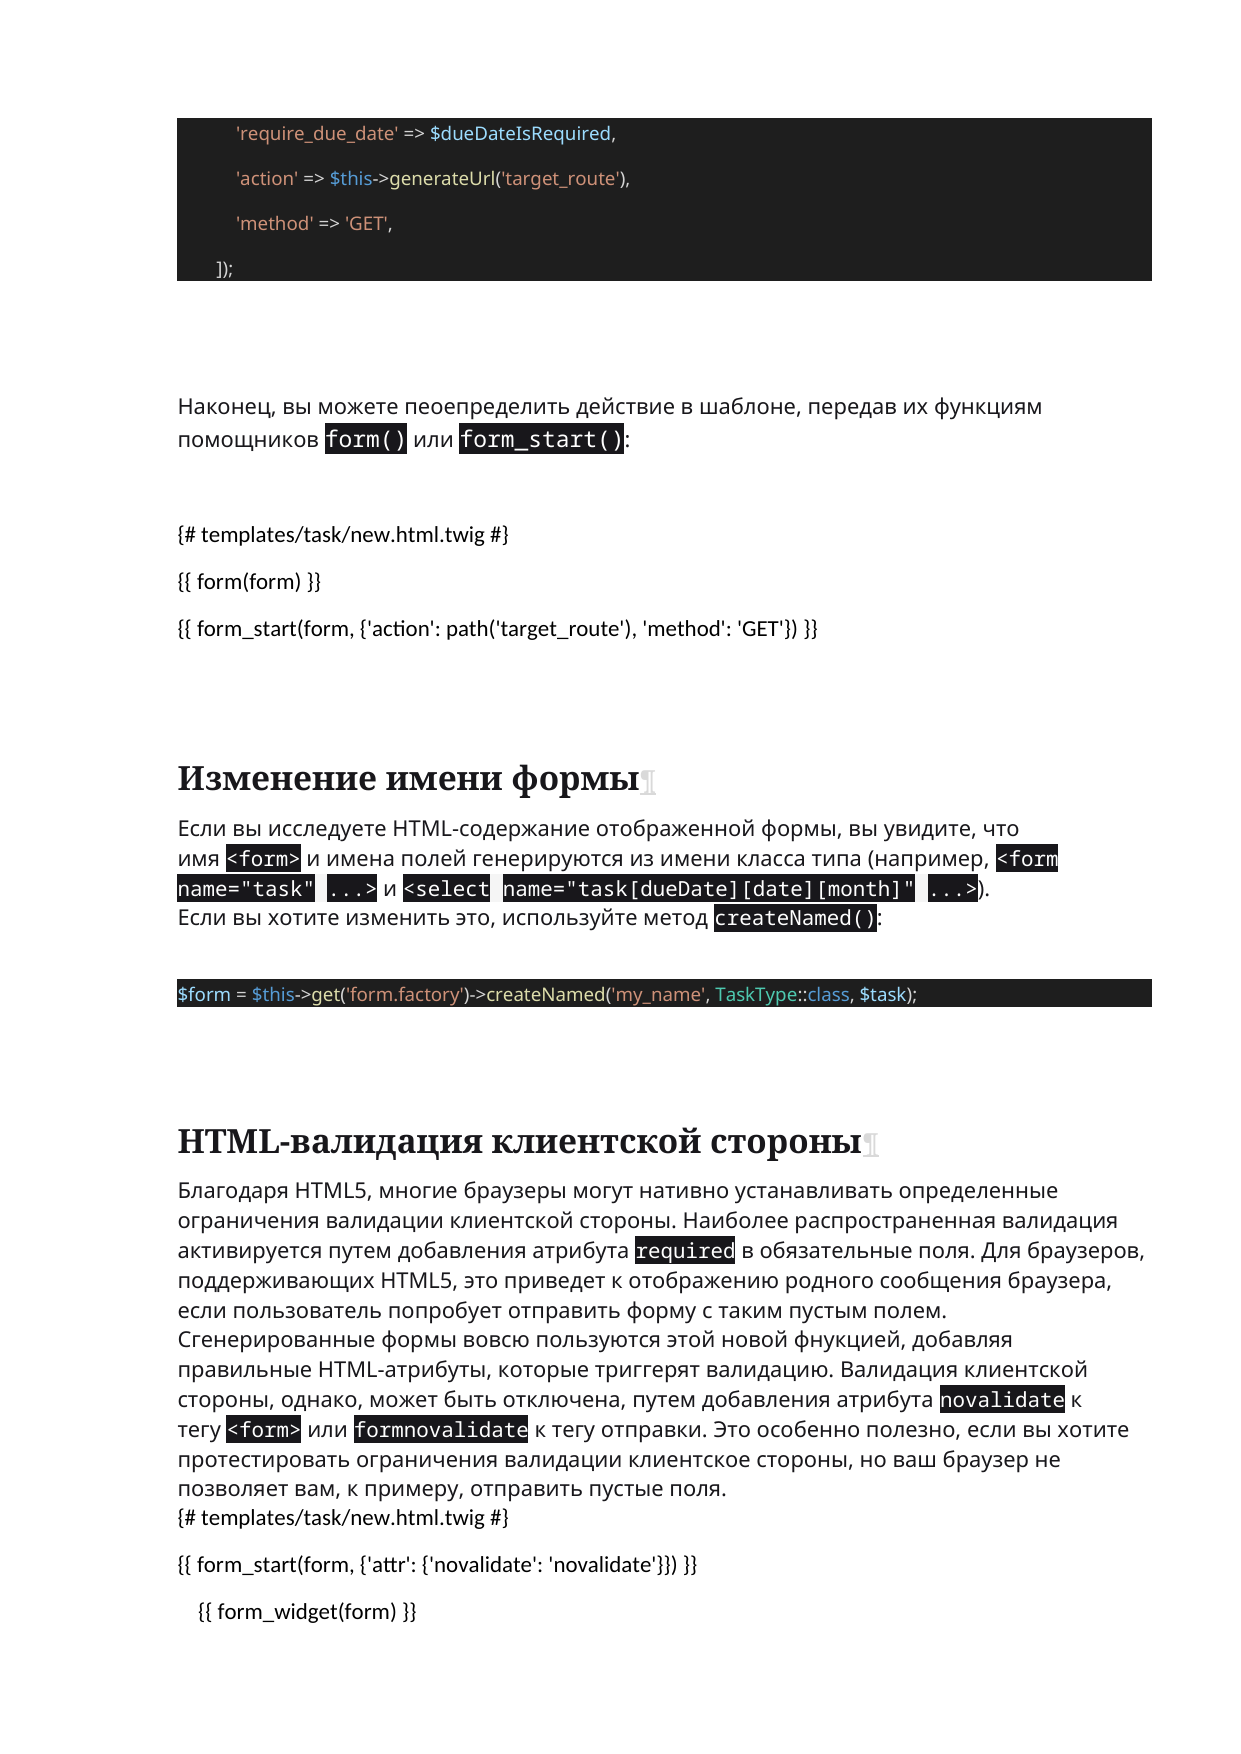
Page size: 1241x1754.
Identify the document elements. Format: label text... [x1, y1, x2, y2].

text Наконец, вы можете пеоепределить действие в шаблоне, передав их функциям помощников form() или form_start(): [177, 391, 1152, 454]
text $form = $this->get('form.factory')->createNamed('my_name', TaskType::class, $task); [177, 979, 1152, 1007]
text ]); [177, 252, 1152, 281]
subtitle Изменение имени формы¶ [177, 755, 1152, 800]
text Сгенерированные формы вовсю пользуются этой новой фнукцией, добавляя правильные HTML-атрибуты, которые триггерят валидацию. Валидация клиентской стороны, однако, может быть отключена, путем добавления атрибута novalidate к тегу <form> или formnovalidate к тегу отправки. Это особенно полезно, если вы хотите протестировать ограничения валидации клиентское стороны, но ваш браузер не позволяет вам, к примеру, отправить пустые поля. [177, 1324, 1152, 1503]
text Если вы исследуете HTML-содержание отображенной формы, вы увидите, что имя <form> и имена полей генерируются из имени класса типа (например, <form name="task" ...> и <select name="task[dueDate][date][month]" ...>). [177, 813, 1152, 902]
text {# templates/task/new.html.twig #} [177, 1503, 1152, 1531]
text {# templates/task/new.html.twig #} [177, 521, 1152, 549]
text {{ form(form) }} [177, 567, 1152, 596]
text 'method' => 'GET', [177, 208, 1152, 236]
text {{ form_widget(form) }} [177, 1597, 1152, 1625]
text 'require_due_date' => $dueDateIsRequired, [177, 118, 1152, 146]
text Если вы хотите изменить это, используйте метод createNamed(): [177, 902, 1152, 932]
text {{ form_start(form, {'attr': {'novalidate': 'novalidate'}}) }} [177, 1550, 1152, 1578]
subtitle HTML-валидация клиентской стороны¶ [177, 1117, 1152, 1163]
text Благодаря HTML5, многие браузеры могут нативно устанавливать определенные ограничения валидации клиентской стороны. Наиболее распространенная валидация активируется путем добавления атрибута required в обязательные поля. Для браузеров, поддерживающих HTML5, это приведет к отображению родного сообщения браузера, если пользователь попробует отправить форму с таким пустым полем. [177, 1175, 1152, 1324]
text 'action' => $this->generateUrl('target_route'), [177, 163, 1152, 191]
text {{ form_start(form, {'action': path('target_route'), 'method': 'GET'}) }} [177, 614, 1152, 642]
